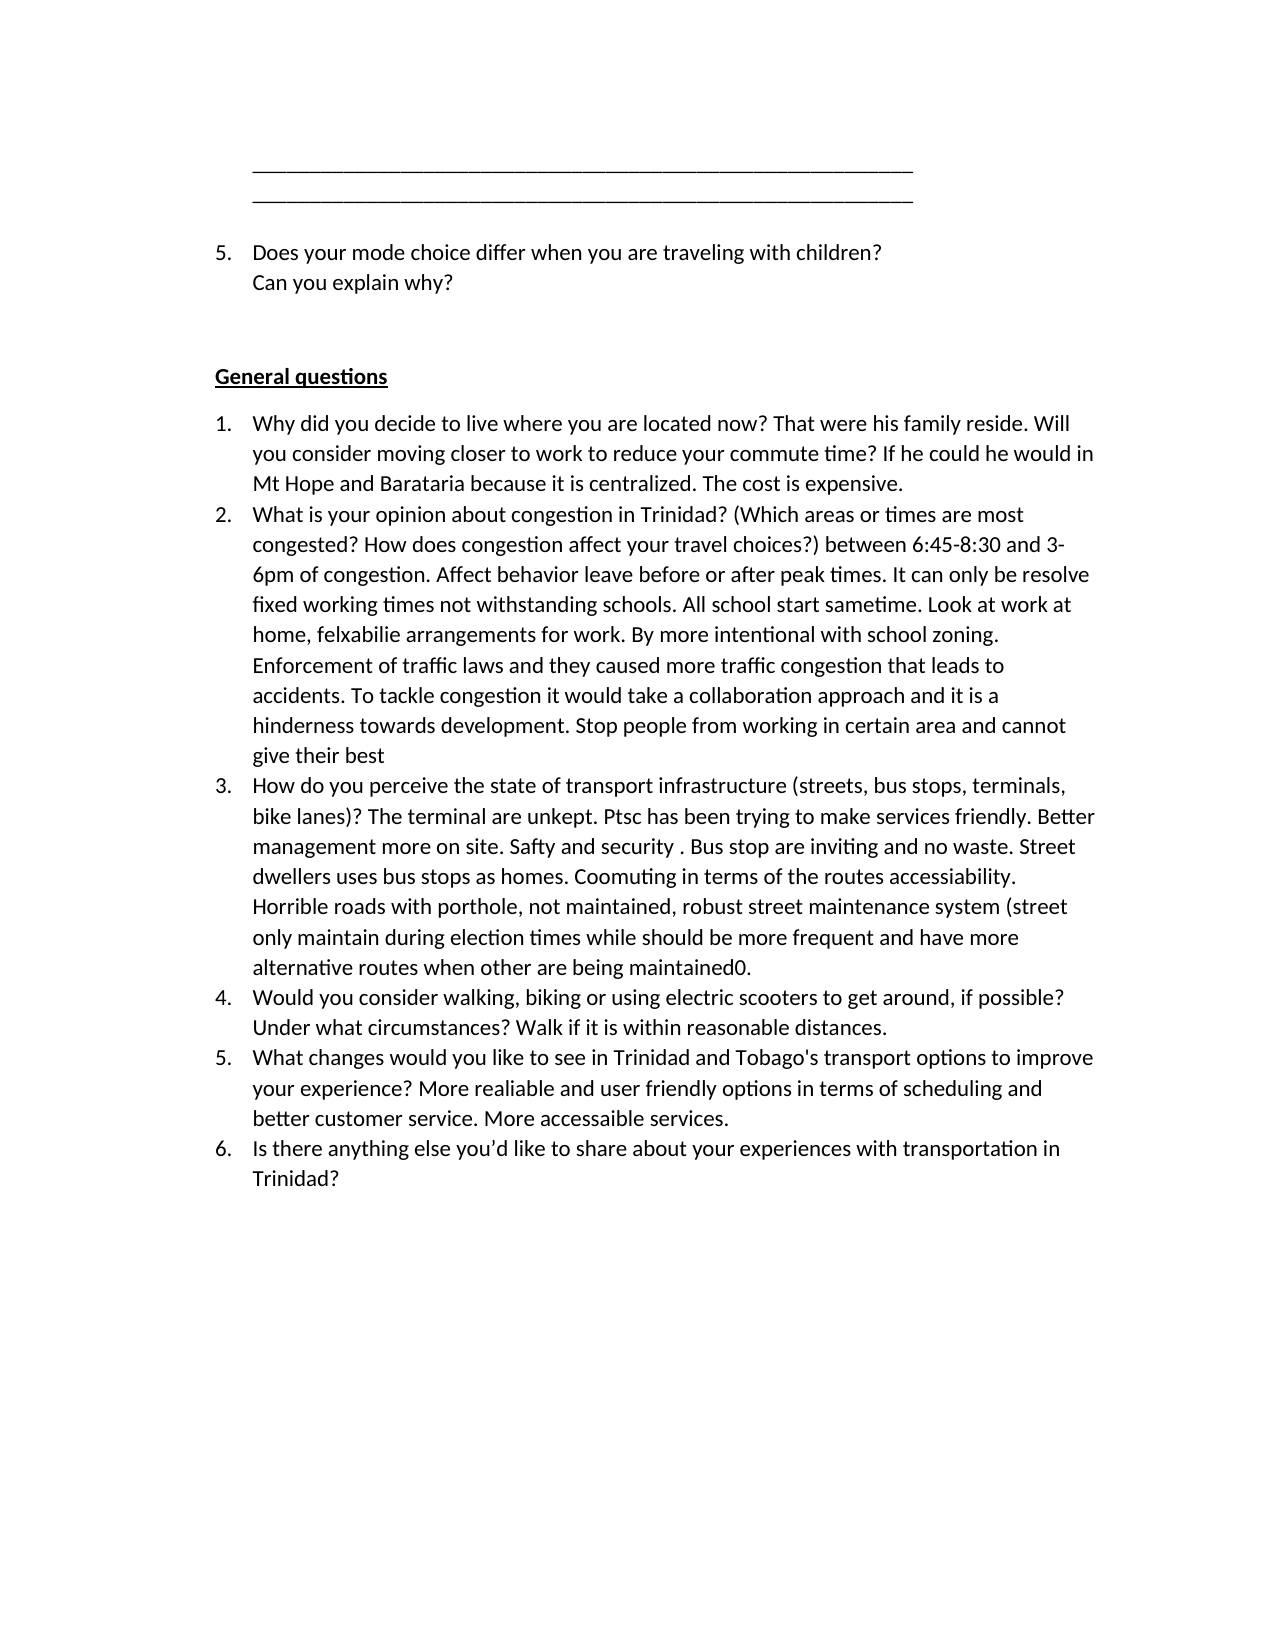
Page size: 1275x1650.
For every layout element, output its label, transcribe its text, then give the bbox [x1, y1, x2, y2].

list What changes would you like to see in Trinidad and Tobago's transport options to improve your experience? More realiable and user friendly options in terms of scheduling and better customer service. More accessaible services. [215, 1043, 1098, 1132]
list What is your opinion about congestion in Trinidad? (Which areas or times are most congested? How does congestion affect your travel choices?) between 6:45-8:30 and 3-6pm of congestion. Affect behavior leave before or after peak times. It can only be resolve fixed working times not withstanding schools. All school start sametime. Look at work at home, felxabilie arrangements for work. By more intentional with school zoning. Enforcement of traffic laws and they caused more traffic congestion that leads to accidents. To tackle congestion it would take a collaboration approach and it is a hinderness towards development. Stop people from working in certain area and cannot give their best [215, 500, 1098, 769]
text General questions [215, 362, 1098, 390]
list Does your mode choice differ when you are traveling with children? [215, 238, 1098, 266]
list Is there anything else you’d like to share about your experiences with transportation in Trinidad? [215, 1134, 1098, 1192]
list Can you explain why? [252, 268, 1098, 296]
list Why did you decide to live where you are located now? That were his family reside. Will you consider moving closer to work to reduce your commute time? If he could he would in Mt Hope and Barataria because it is centralized. The cost is expensive. [215, 409, 1098, 497]
list How do you perceive the state of transport infrastructure (streets, bus stops, terminals, bike lanes)? The terminal are unkept. Ptsc has been trying to make services friendly. Better management more on site. Safty and security . Bus stop are inviting and no waste. Street dwellers uses bus stops as homes. Coomuting in terms of the routes accessiability. Horrible roads with porthole, not maintained, robust street maintenance system (street only maintain during election times while should be more frequent and have more alternative routes when other are being maintained0. [215, 772, 1098, 981]
list Would you consider walking, biking or using electric scooters to get around, if possible? Under what circumstances? Walk if it is within reasonable distances. [215, 983, 1098, 1041]
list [252, 148, 1098, 176]
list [252, 178, 1098, 206]
